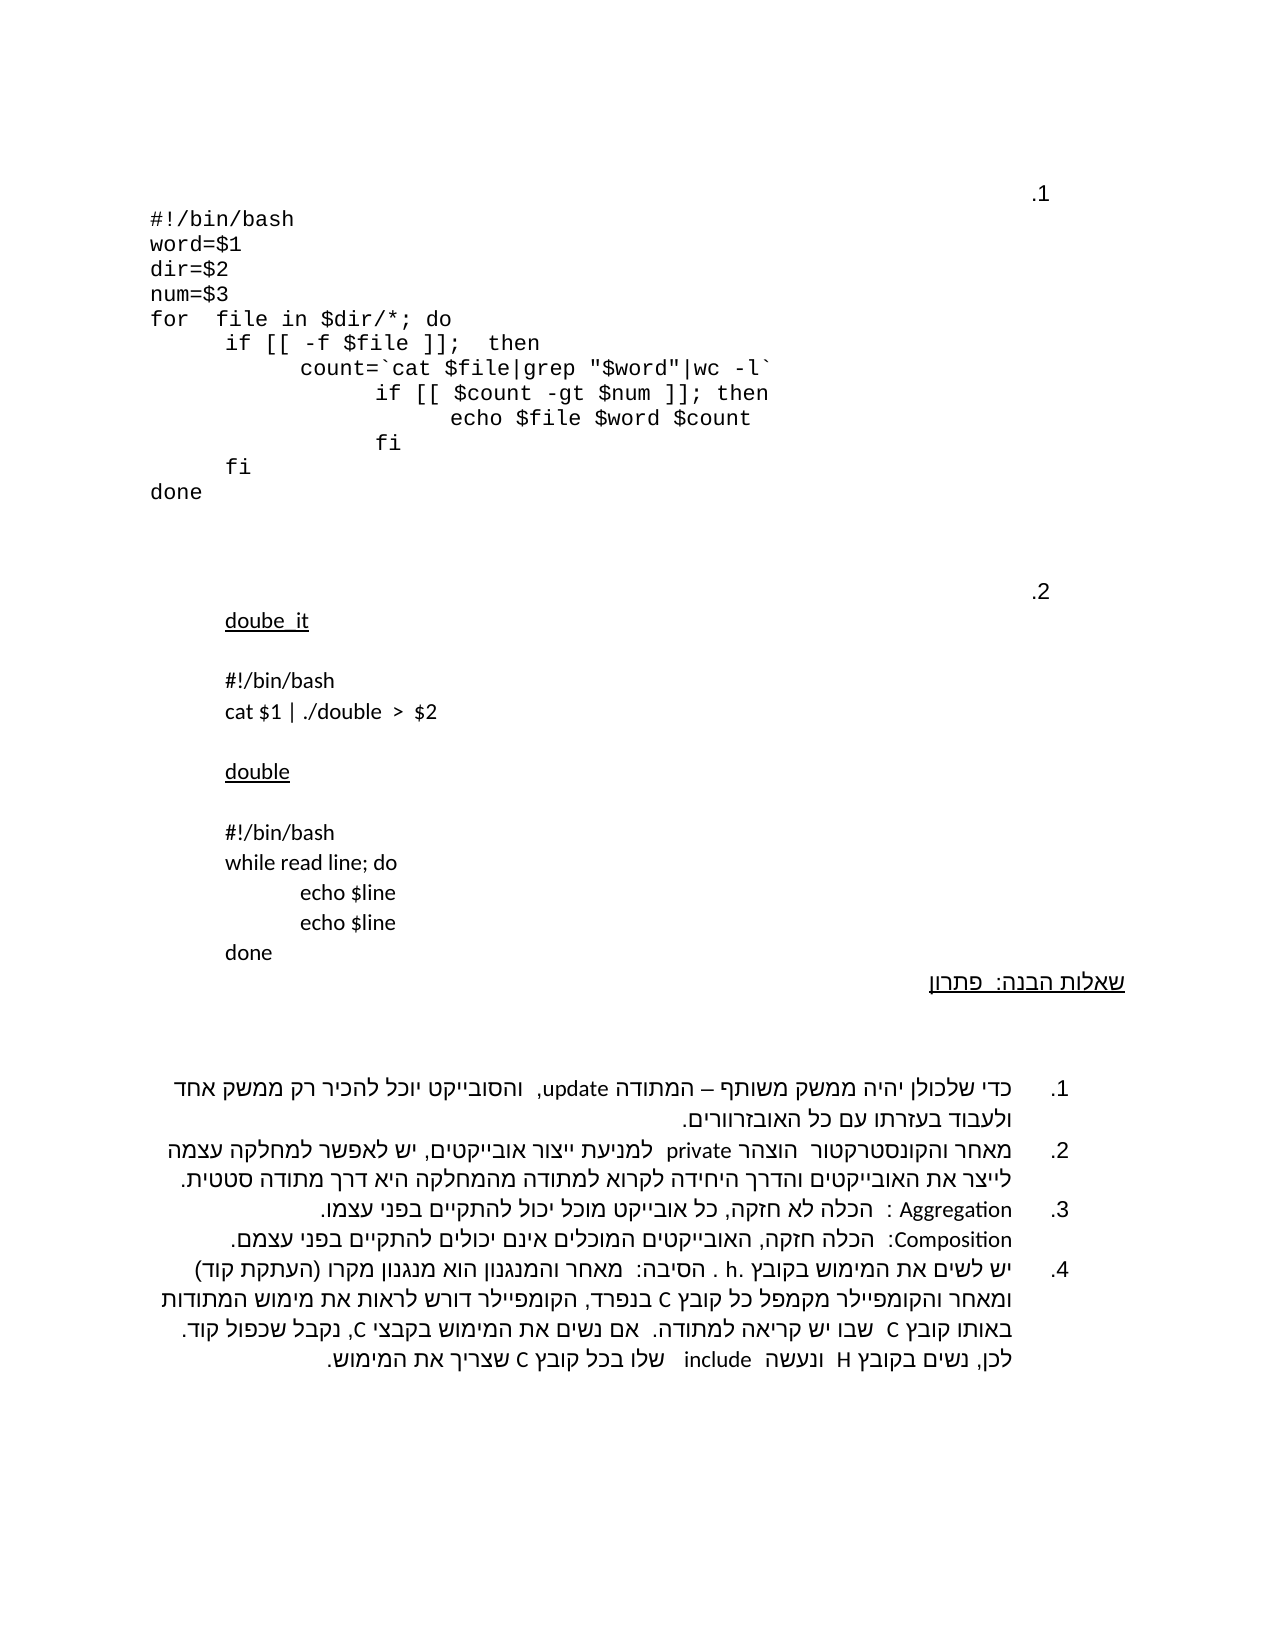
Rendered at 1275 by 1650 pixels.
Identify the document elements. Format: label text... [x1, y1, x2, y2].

list מאחר והקונסטרקטור הוצהר private למניעת ייצור אובייקטים, יש לאפשר למחלקה עצמה לייצר את האובייקטים והדרך היחידה לקרוא למתודה מהמחלקה היא דרך מתודה סטטית. [150, 1136, 1050, 1193]
text fi [150, 457, 1125, 481]
text #!/bin/bash [225, 818, 1125, 846]
text 1. [150, 180, 1050, 207]
text #!/bin/bash [150, 209, 1125, 233]
text שאלות הבנה: פתרון [150, 969, 1125, 995]
text num=$3 [150, 283, 1125, 308]
text if [[ -f $file ]]; then [150, 333, 1125, 357]
text count=`cat $file|grep "$word"|wc -l` [150, 357, 1125, 382]
text cat $1 | ./double > $2 [225, 697, 1125, 725]
text dir=$2 [150, 258, 1125, 283]
text double [225, 757, 1125, 785]
text while read line; do [225, 848, 1125, 876]
text echo $line [225, 878, 1125, 906]
text echo $file $word $count [150, 407, 1125, 432]
text fi [150, 432, 1125, 457]
text #!/bin/bash [225, 667, 1125, 695]
list כדי שלכולן יהיה ממשק משותף – המתודה update, והסובייקט יוכל להכיר רק ממשק אחד ולעבוד בעזרתו עם כל האובזרוורים. [150, 1074, 1050, 1132]
text doube_it [225, 606, 1125, 634]
list Aggregation : הכלה לא חזקה, כל אובייקט מוכל יכול להתקיים בפני עצמו. [150, 1195, 1050, 1223]
text for file in $dir/*; do [150, 308, 1125, 333]
list יש לשים את המימוש בקובץ .h . הסיבה: מאחר והמנגנון הוא מנגנון מקרו (העתקת קוד) ומאחר והקומפיילר מקמפל כל קובץ C בנפרד, הקומפיילר דורש לראות את מימוש המתודות באותו קובץ C שבו יש קריאה למתודה. אם נשים את המימוש בקבצי C, נקבל שכפול קוד. לכן, נשים בקובץ H ונעשה include שלו בכל קובץ C שצריך את המימוש. [150, 1255, 1050, 1374]
text echo $line [225, 908, 1125, 936]
text done [225, 938, 1125, 967]
text if [[ $count -gt $num ]]; then [150, 382, 1125, 407]
text 2. [150, 578, 1050, 604]
text Composition: הכלה חזקה, האובייקטים המוכלים אינם יכולים להתקיים בפני עצמם. [150, 1225, 1012, 1253]
text word=$1 [150, 233, 1125, 258]
text done [150, 481, 1125, 506]
